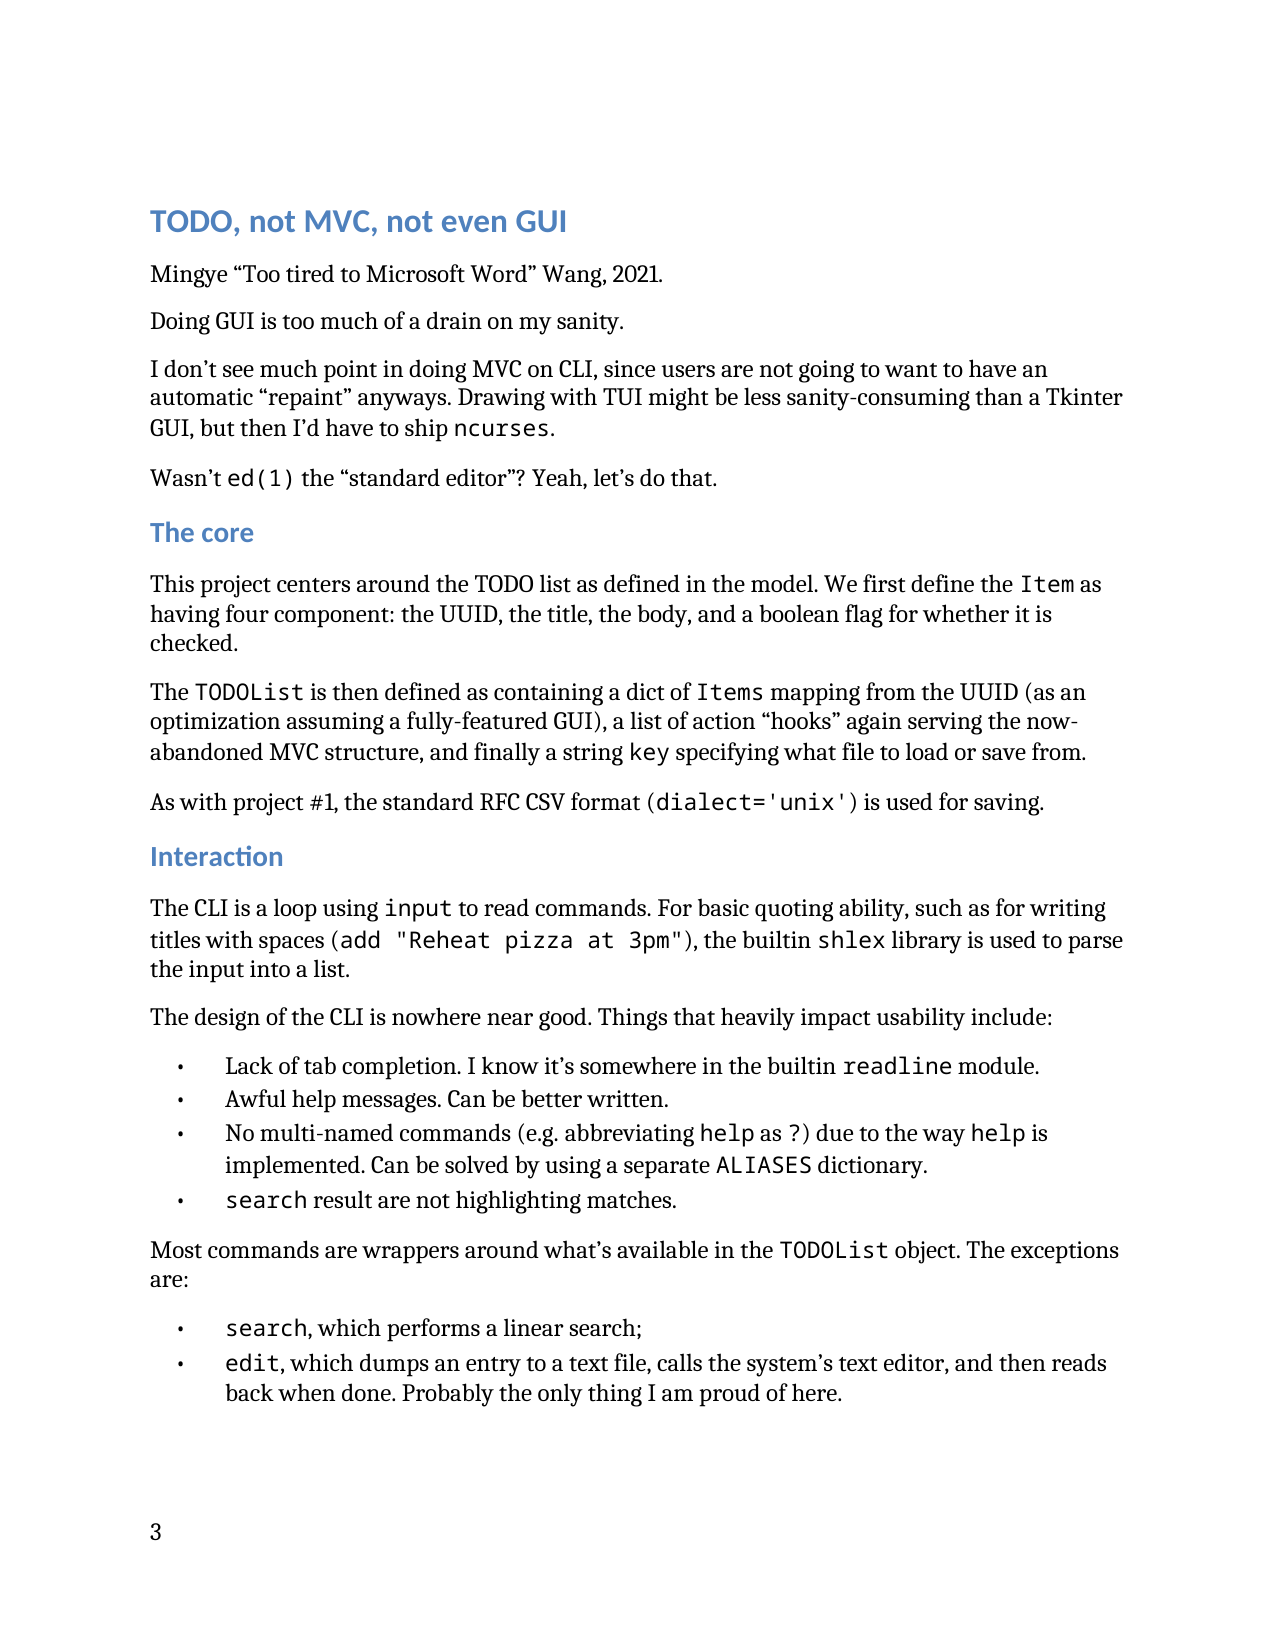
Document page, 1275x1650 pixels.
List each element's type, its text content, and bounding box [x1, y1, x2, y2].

text The TODOList is then defined as containing a dict of Items mapping from the UUID (as an optimization assuming a fully-featured GUI), a list of action “hooks” again serving the now-abandoned MVC structure, and finally a string key specifying what file to load or save from. [150, 676, 1125, 767]
list edit, which dumps an entry to a text file, calls the system’s text editor, and then reads back when done. Probably the only thing I am proud of here. [175, 1347, 1125, 1407]
text As with project #1, the standard RFC CSV format (dialect='unix') is used for saving. [150, 786, 1125, 817]
subtitle The core [150, 514, 1125, 550]
text Mingye “Too tired to Microsoft Word” Wang, 2021. [150, 259, 1125, 288]
text The design of the CLI is nowhere near good. Things that heavily impact usability include: [150, 1002, 1125, 1031]
list No multi-named commands (e.g. abbreviating help as ?) due to the way help is implemented. Can be solved by using a separate ALIASES dictionary. [175, 1117, 1125, 1180]
list Awful help messages. Can be better written. [175, 1085, 1125, 1114]
text I don’t see much point in doing MVC on CLI, since users are not going to want to have an automatic “repaint” anyways. Drawing with TUI might be less sanity-consuming than a Tkinter GUI, but then I’d have to ship ncurses. [150, 354, 1125, 443]
text Doing GUI is too much of a drain on my sanity. [150, 307, 1125, 336]
list search result are not highlighting matches. [175, 1184, 1125, 1215]
list Lack of tab completion. I know it’s somewhere in the builtin readline module. [175, 1050, 1125, 1081]
subtitle TODO, not MVC, not even GUI [150, 200, 1125, 241]
text Most commands are wrappers around what’s available in the TODOList object. The exceptions are: [150, 1234, 1125, 1294]
text Wasn’t ed(1) the “standard editor”? Yeah, let’s do that. [150, 462, 1125, 493]
list search, which performs a linear search; [175, 1312, 1125, 1344]
text The CLI is a loop using input to read commands. For basic quoting ability, such as for writing titles with spaces (add "Reheat pizza at 3pm"), the builtin shlex library is used to parse the input into a list. [150, 892, 1125, 984]
subtitle Interaction [150, 838, 1125, 874]
text This project centers around the TODO list as defined in the model. We first define the Item as having four component: the UUID, the title, the body, and a boolean flag for whether it is checked. [150, 568, 1125, 657]
